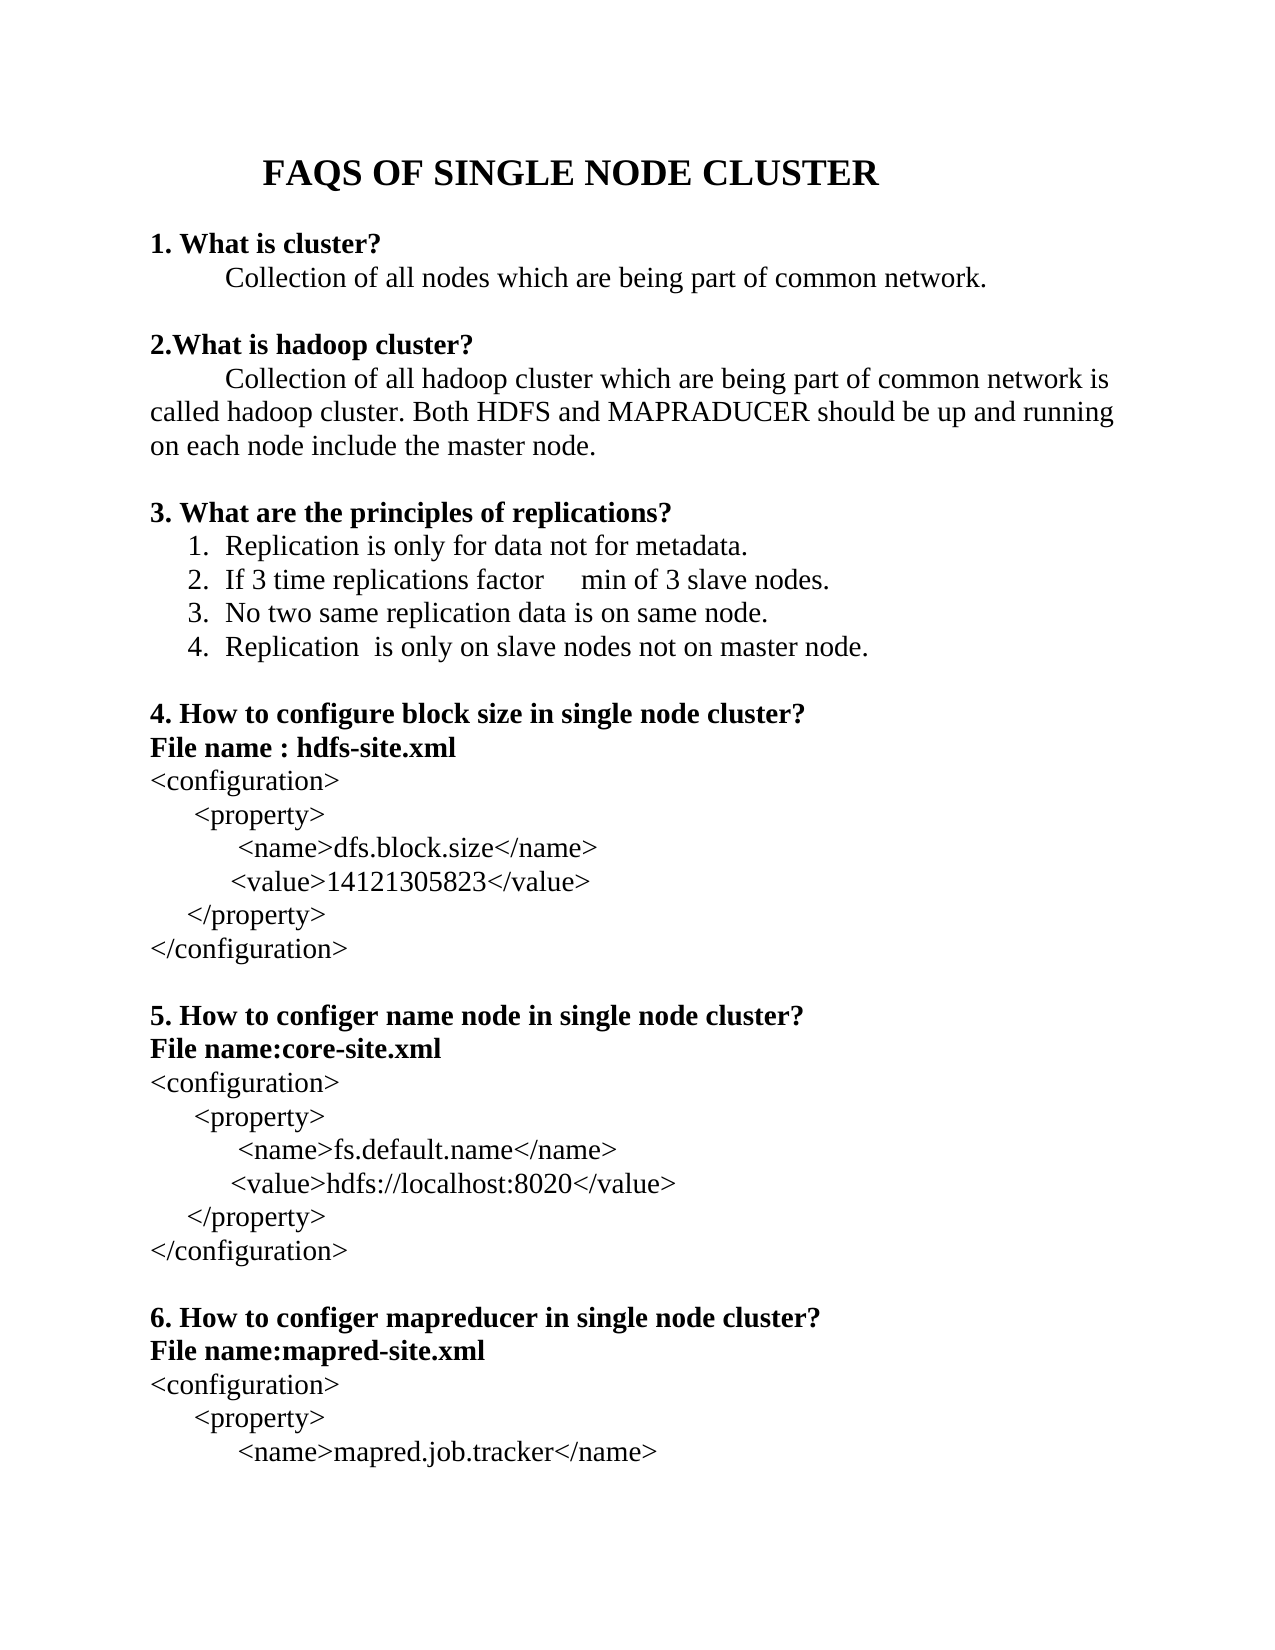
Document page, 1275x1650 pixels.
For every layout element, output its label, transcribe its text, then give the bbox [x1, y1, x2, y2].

text 5. How to configer name node in single node cluster? [150, 998, 1125, 1032]
text Collection of all hadoop cluster which are being part of common network is called hadoop cluster. Both HDFS and MAPRADUCER should be up and running on each node include the master node. [150, 361, 1125, 461]
text 2.What is hadoop cluster? [150, 327, 1125, 361]
text 3. No two same replication data is on same node. [187, 596, 1125, 629]
text File name:core-site.xml [150, 1032, 1125, 1065]
text 2. If 3 time replications factor  min of 3 slave nodes. [187, 562, 1125, 596]
text 4. Replication is only on slave nodes not on master node. [187, 629, 1125, 663]
text 6. How to configer mapreducer in single node cluster? [150, 1300, 1125, 1333]
text Collection of all nodes which are being part of common network. [150, 260, 1125, 294]
text 4. How to configure block size in single node cluster? [150, 696, 1125, 730]
text </property> [150, 897, 1125, 931]
text <name>mapred.job.tracker</name> [150, 1434, 1125, 1468]
text File name:mapred-site.xml [150, 1333, 1125, 1367]
text 1. Replication is only for data not for metadata. [187, 528, 1125, 562]
text </property> [150, 1199, 1125, 1233]
text <property> [150, 1401, 1125, 1434]
text <configuration> [150, 763, 1125, 797]
text <name>fs.default.name</name> [150, 1132, 1125, 1166]
text <name>dfs.block.size</name> [150, 830, 1125, 864]
text FAQS OF SINGLE NODE CLUSTER [150, 150, 1125, 193]
text 3. What are the principles of replications? [150, 495, 1125, 528]
text <configuration> [150, 1367, 1125, 1401]
text <property> [150, 1099, 1125, 1132]
text <value>hdfs://localhost:8020</value> [150, 1166, 1125, 1199]
text <configuration> [150, 1065, 1125, 1099]
text File name : hdfs-site.xml [150, 730, 1125, 763]
text <value>14121305823</value> [150, 864, 1125, 897]
text <property> [150, 797, 1125, 830]
text </configuration> [150, 931, 1125, 964]
text 1. What is cluster? [150, 227, 1125, 260]
text </configuration> [150, 1233, 1125, 1266]
